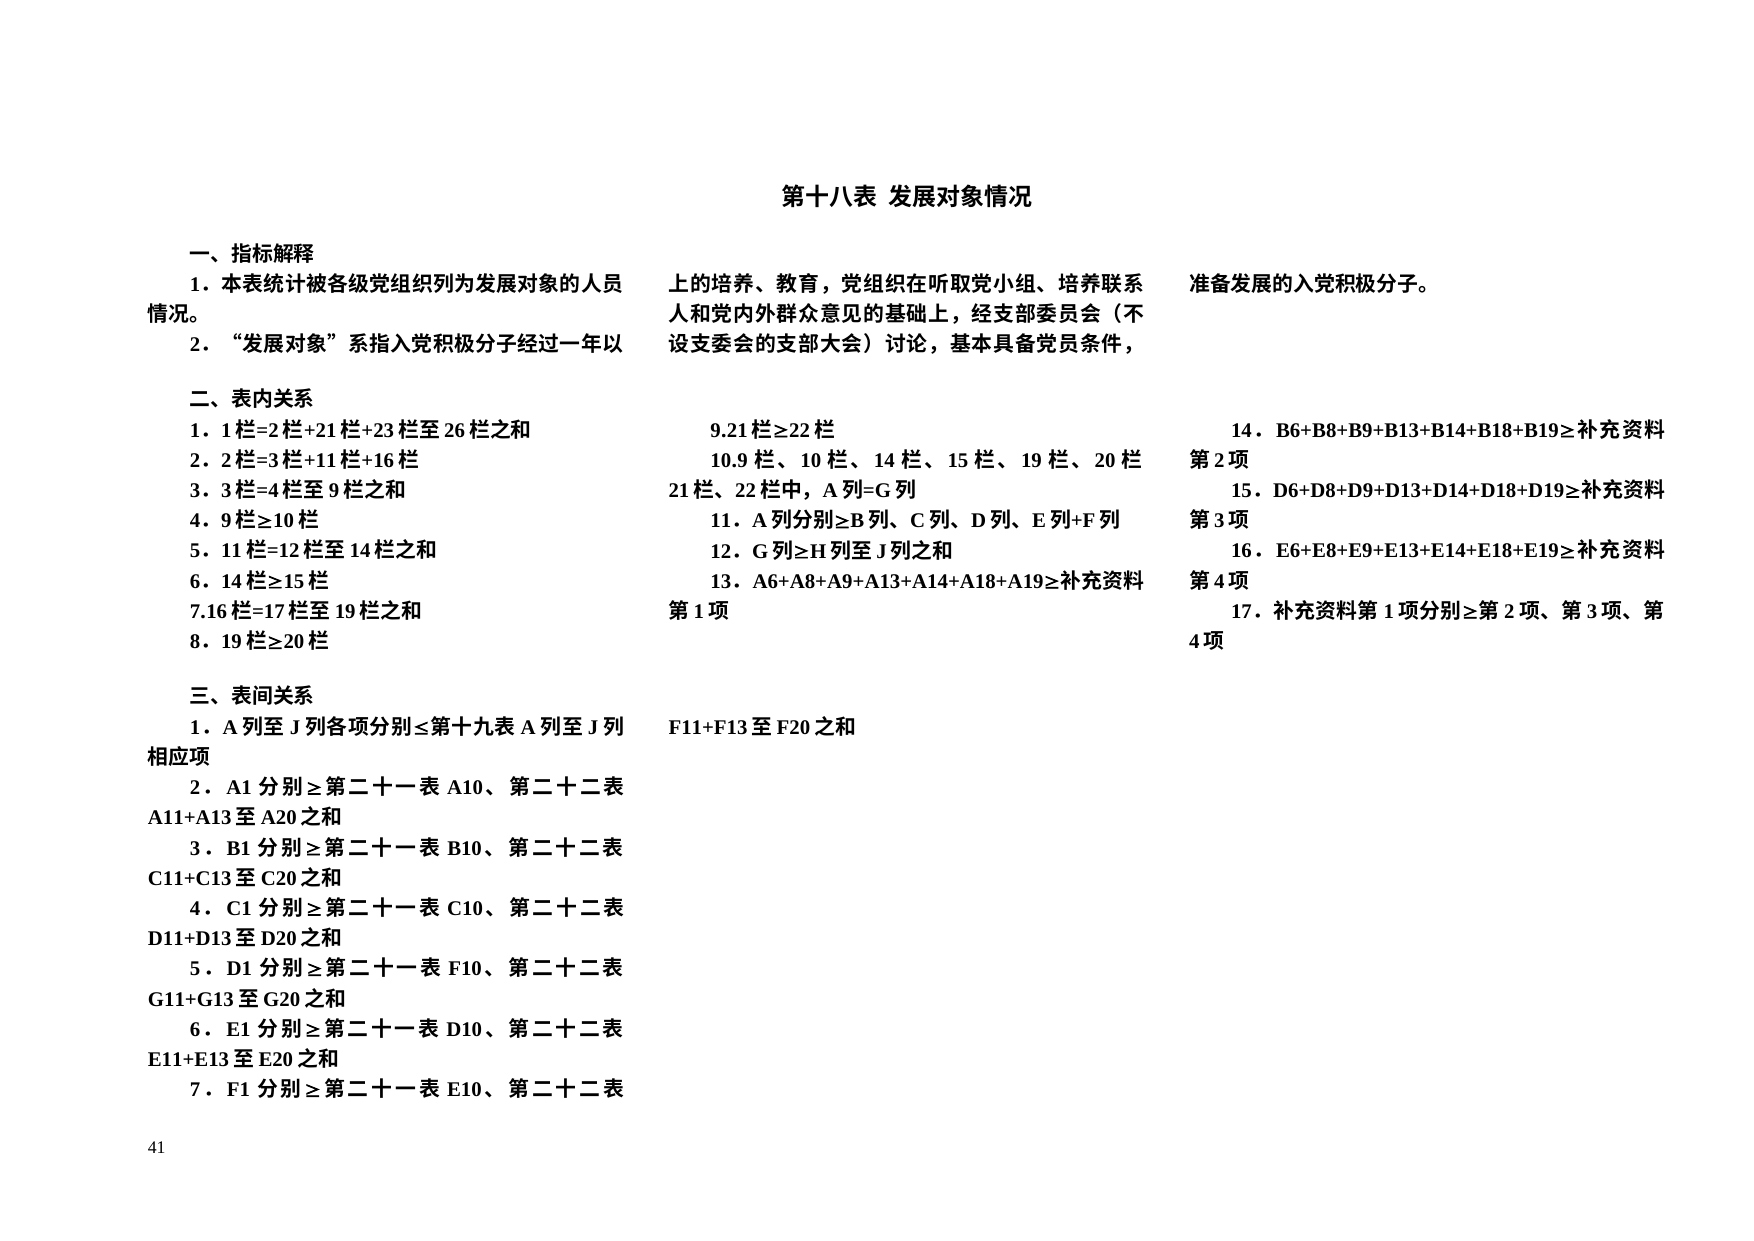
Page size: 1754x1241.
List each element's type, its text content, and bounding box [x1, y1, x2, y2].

text 1．A列至J列各项分别第十九表A列至J列相应项 [148, 710, 624, 770]
text 3．3栏=4栏至9栏之和 [148, 473, 624, 503]
text 14．B6+B8+B9+B13+B14+B18+B19补充资料第2项 [1189, 413, 1665, 473]
text 13．A6+A8+A9+A13+A14+A18+A19补充资料第1项 [668, 564, 1144, 624]
text 5．11栏=12栏至14栏之和 [148, 534, 624, 564]
text 2．2栏=3栏+11栏+16栏 [148, 443, 624, 473]
text 三、表间关系 [148, 680, 1665, 710]
text 4．9栏10栏 [148, 503, 624, 534]
text 15．D6+D8+D9+D13+D14+D18+D19补充资料第3项 [1189, 473, 1665, 534]
text 9.21栏22栏 [668, 413, 1144, 443]
text 10.9栏、10栏、14栏、15栏、19栏、20栏、21栏、22栏中，A列=G列 [668, 443, 1144, 504]
text 4．C1分别第二十一表C10、第二十二表D11+D13至D20之和 [148, 891, 624, 952]
text 1．本表统计被各级党组织列为发展对象的人员情况。 [148, 267, 624, 327]
text 2．“发展对象”系指入党积极分子经过一年以上的培养、教育，党组织在听取党小组、培养联系人和党内外群众意见的基础上，经支部委员会（不设支委会的支部大会）讨论，基本具备党员条件，准备发展的入党积极分子。 [668, 267, 1144, 358]
text 二、表内关系 [148, 383, 1665, 413]
text 2．A1分别第二十一表A10、第二十二表A11+A13至A20之和 [148, 770, 624, 831]
text 3．B1分别第二十一表B10、第二十二表C11+C13至C20之和 [148, 831, 624, 891]
text 2．“发展对象”系指入党积极分子经过一年以上的培养、教育，党组织在听取党小组、培养联系人和党内外群众意见的基础上，经支部委员会（不设支委会的支部大会）讨论，基本具备党员条件，准备发展的入党积极分子。 [148, 327, 624, 358]
text 12．G列H列至J列之和 [668, 534, 1144, 564]
text 6．14栏15栏 [148, 564, 624, 594]
text 7．F1分别第二十一表E10、第二十二表F11+F13至F20之和 [148, 1072, 624, 1103]
text 5．D1分别第二十一表F10、第二十二表G11+G13至G20之和 [148, 952, 624, 1012]
text 6．E1分别第二十一表D10、第二十二表E11+E13至E20之和 [148, 1012, 624, 1072]
text 1．1栏=2栏+21栏+23栏至26栏之和 [148, 413, 624, 443]
text 2．“发展对象”系指入党积极分子经过一年以上的培养、教育，党组织在听取党小组、培养联系人和党内外群众意见的基础上，经支部委员会（不设支委会的支部大会）讨论，基本具备党员条件，准备发展的入党积极分子。 [1189, 267, 1665, 297]
text 17．补充资料第1项分别第2项、第3项、第4项 [1189, 594, 1665, 654]
text 16．E6+E8+E9+E13+E14+E18+E19补充资料第4项 [1189, 534, 1665, 594]
text 第十八表 发展对象情况 [148, 177, 1665, 212]
text 7．F1分别第二十一表E10、第二十二表F11+F13至F20之和 [668, 710, 1144, 740]
text 一、指标解释 [148, 237, 1665, 267]
text 8．19栏20栏 [148, 624, 624, 655]
text 7.16栏=17栏至19栏之和 [148, 594, 624, 624]
text 11．A列分别B列、C列、D列、E列+F列 [668, 504, 1144, 534]
